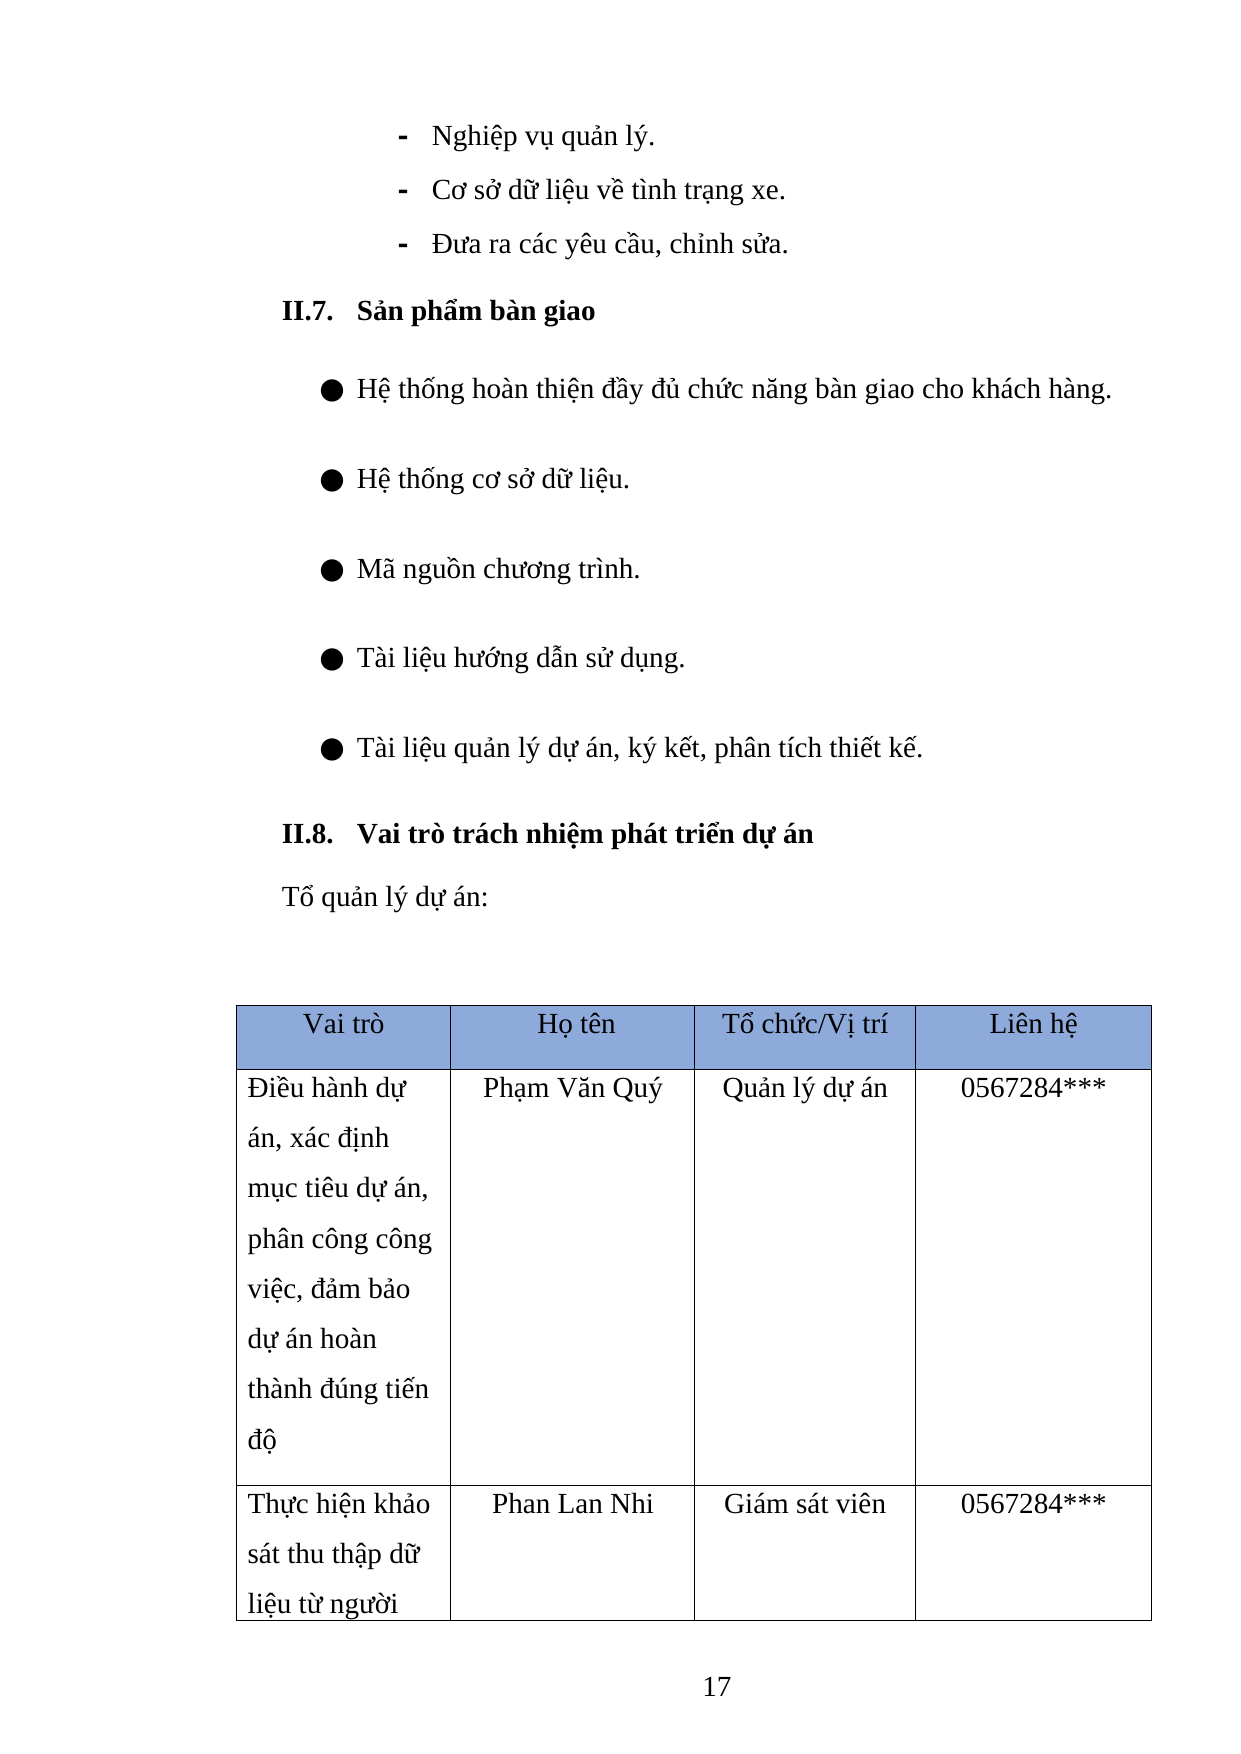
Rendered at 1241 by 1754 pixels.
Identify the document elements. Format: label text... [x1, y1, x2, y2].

table_cell Giám sát viên [695, 1486, 915, 1620]
list Tài liệu quản lý dự án, ký kết, phân tích thiết kế. [319, 714, 1152, 774]
table_cell Phạm Văn Quý [451, 1070, 694, 1485]
subtitle II.7. Sản phẩm bàn giao [282, 293, 1152, 326]
list Nghiệp vụ quản lý. [394, 118, 1152, 154]
list Đưa ra các yêu cầu, chỉnh sửa. [394, 226, 1152, 262]
table_cell Điều hành dự án, xác định mục tiêu dự án, phân công công việc, đảm bảo dự án hoàn thành đúng tiến độ [237, 1070, 450, 1485]
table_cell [237, 1486, 450, 1620]
list Hệ thống hoàn thiện đầy đủ chức năng bàn giao cho khách hàng. [319, 356, 1152, 415]
text Tổ quản lý dự án: [282, 879, 1152, 913]
table_header Họ tên [451, 1006, 694, 1069]
list Cơ sở dữ liệu về tình trạng xe. [394, 172, 1152, 208]
table_header Liên hệ [916, 1006, 1151, 1069]
table_cell Quản lý dự án [695, 1070, 915, 1485]
list Tài liệu hướng dẫn sử dụng. [319, 625, 1152, 684]
table_cell 0567284*** [916, 1070, 1151, 1485]
table_header Vai trò [237, 1006, 450, 1069]
list Mã nguồn chương trình. [319, 535, 1152, 595]
list Hệ thống cơ sở dữ liệu. [319, 445, 1152, 505]
subtitle II.8. Vai trò trách nhiệm phát triển dự án [282, 817, 1152, 850]
table_cell 0567284*** [916, 1486, 1151, 1620]
table_header Tổ chức/Vị trí [695, 1006, 915, 1069]
table_cell Phan Lan Nhi [451, 1486, 694, 1620]
